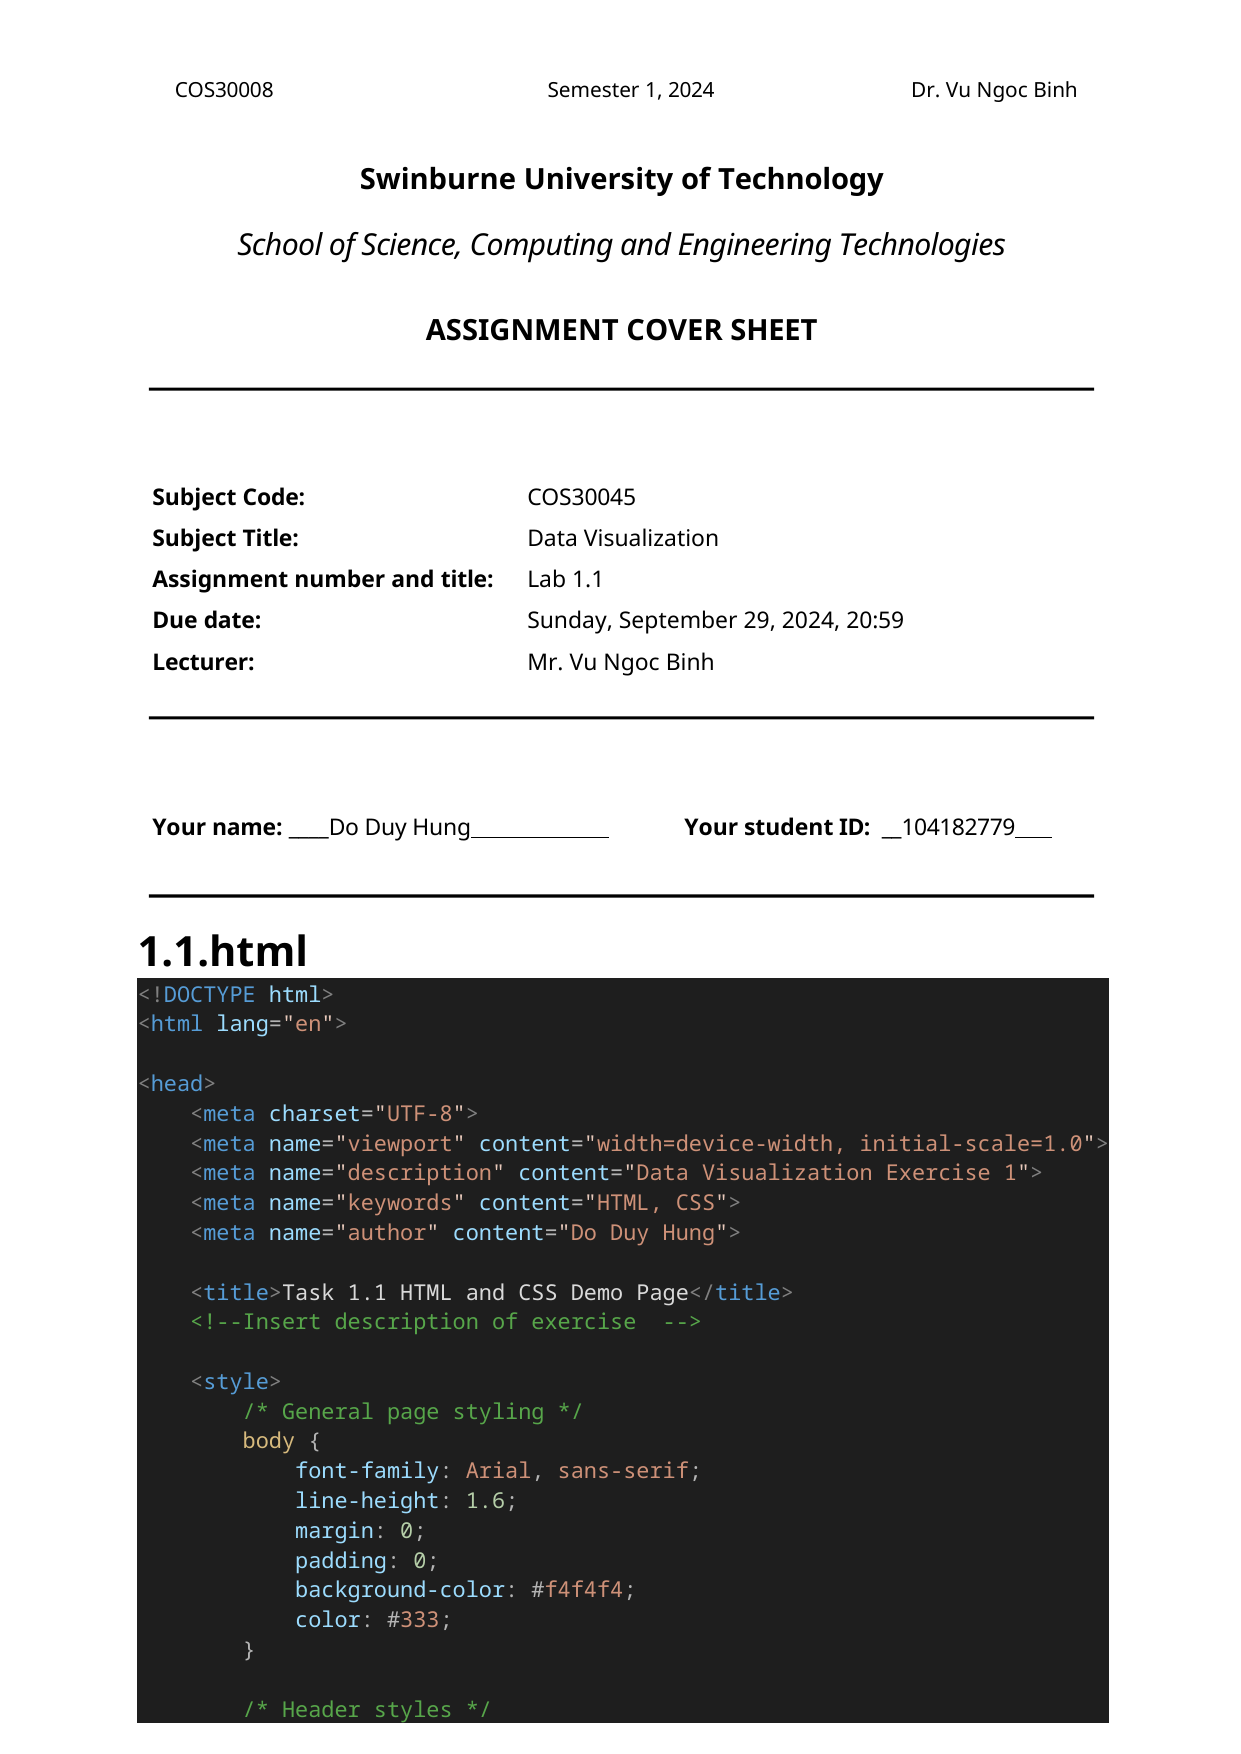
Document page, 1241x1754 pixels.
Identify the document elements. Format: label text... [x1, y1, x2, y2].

text <html lang="en"> [137, 1008, 1109, 1038]
text <meta name="keywords" content="HTML, CSS"> [137, 1187, 1109, 1217]
text COS30008 Semester 1, 2024 Dr. Vu Ngoc Binh [174, 75, 1109, 104]
text <title>Task 1.1 HTML and CSS Demo Page</title> [137, 1276, 1109, 1306]
text <meta name="viewport" content="width=device-width, initial-scale=1.0"> [137, 1127, 1109, 1157]
text <!--Insert description of exercise --> [137, 1306, 1109, 1336]
text color: #333; [137, 1604, 1109, 1634]
text line-height: 1.6; [137, 1485, 1109, 1515]
text Subject Title: Data Visualization [152, 522, 1109, 553]
text /* Header styles */ [137, 1693, 1109, 1723]
text <!DOCTYPE html> [137, 978, 1109, 1008]
text Lecturer: Mr. Vu Ngoc Binh [152, 645, 1109, 677]
subtitle ASSIGNMENT COVER SHEET [176, 309, 1067, 349]
text padding: 0; [137, 1544, 1109, 1574]
subtitle Your name: ____Do Duy Hung Your student ID: __104182779 [152, 811, 1109, 842]
text <meta name="description" content="Data Visualization Exercise 1"> [137, 1157, 1109, 1187]
text Due date: Sunday, September 29, 2024, 20:59 [152, 604, 1109, 636]
text background-color: #f4f4f4; [137, 1574, 1109, 1604]
text <head> [137, 1068, 1109, 1098]
text <meta name="author" content="Do Duy Hung"> [137, 1217, 1109, 1247]
text /* General page styling */ [137, 1396, 1109, 1425]
text <meta charset="UTF-8"> [137, 1098, 1109, 1127]
text } [137, 1634, 1109, 1664]
subtitle Swinburne University of Technology [137, 159, 1106, 198]
text 1.1.html [137, 922, 1109, 978]
title School of Science, Computing and Engineering Technologies [138, 223, 1106, 264]
text margin: 0; [137, 1515, 1109, 1544]
text Assignment number and title: Lab 1.1 [152, 563, 1109, 594]
text body { [137, 1425, 1109, 1455]
text Subject Code: COS30045 [152, 481, 1109, 512]
text <style> [137, 1366, 1109, 1396]
text font-family: Arial, sans-serif; [137, 1455, 1109, 1485]
